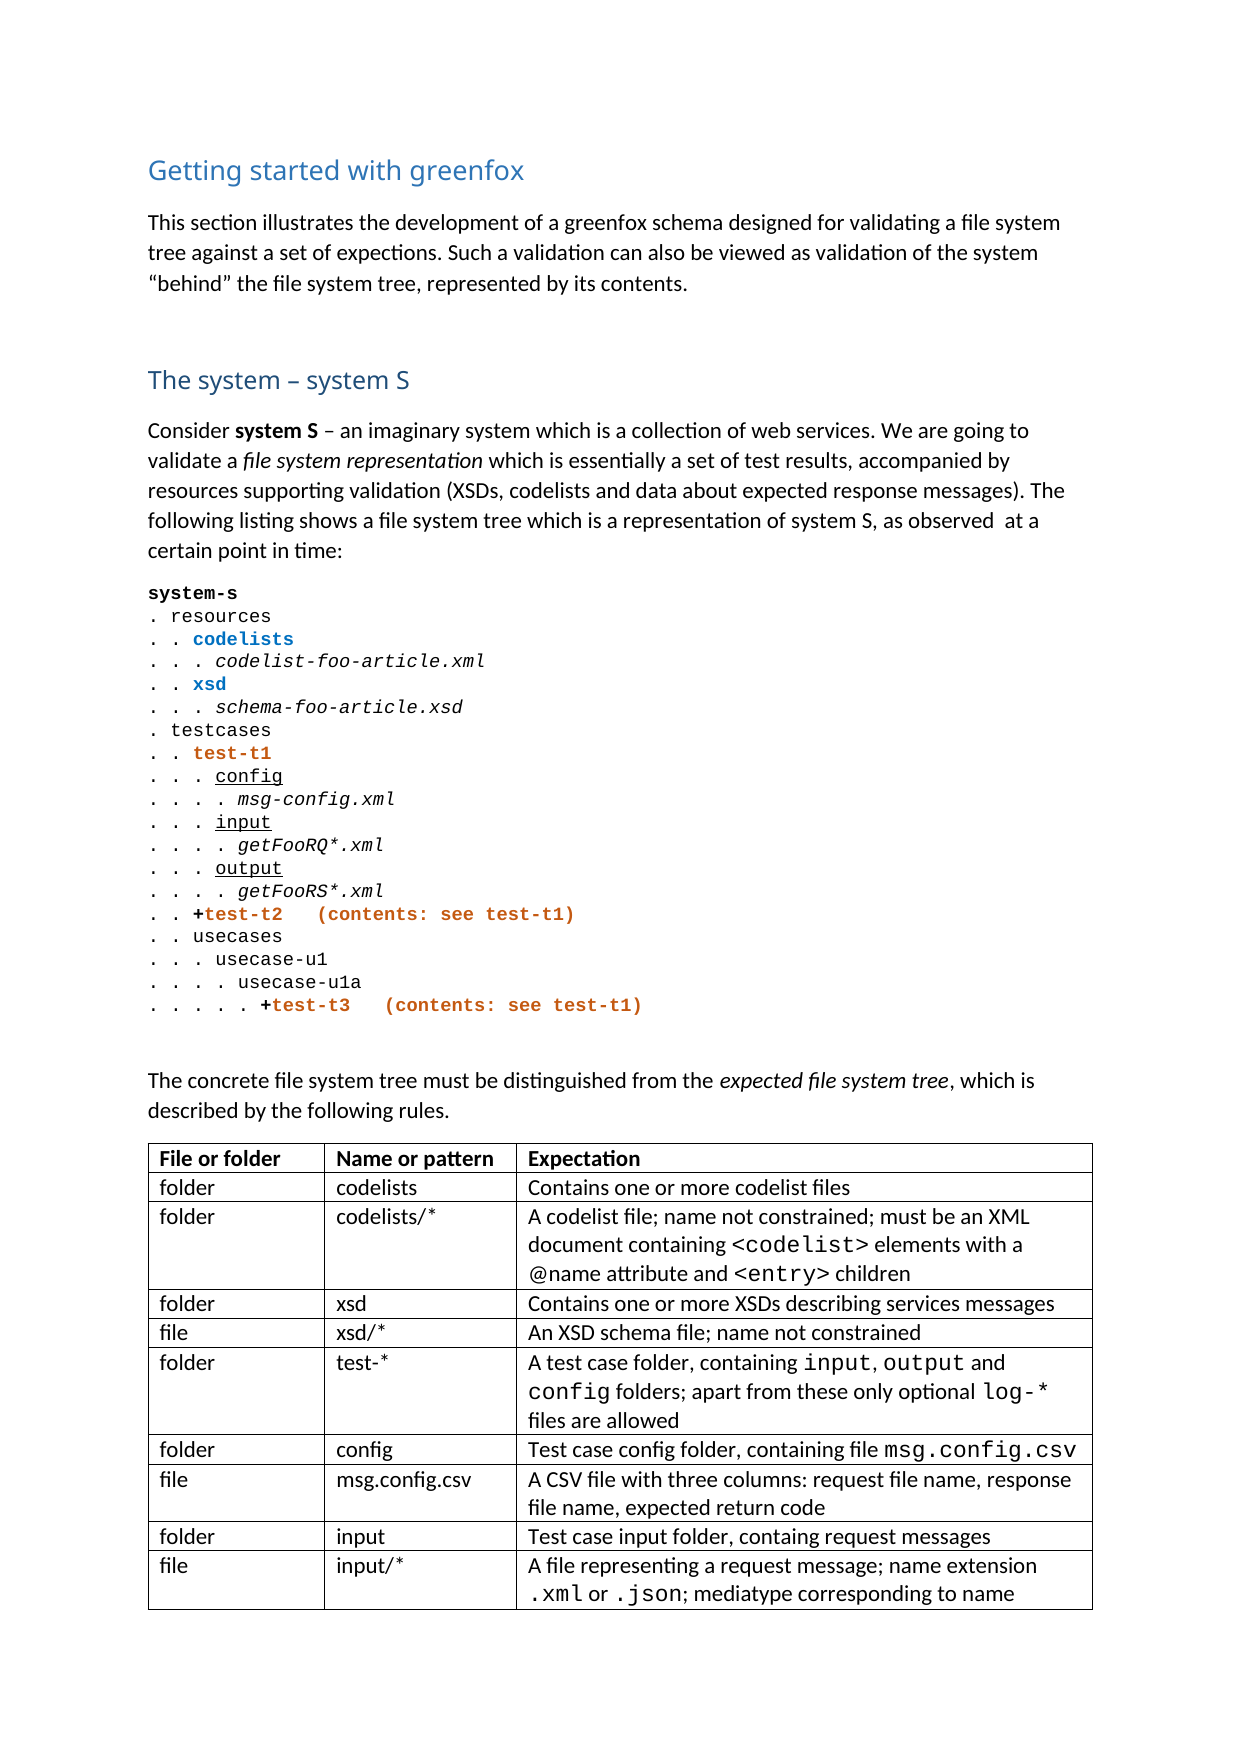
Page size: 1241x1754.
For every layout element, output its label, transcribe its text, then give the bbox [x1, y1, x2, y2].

table_cell config [325, 1435, 516, 1464]
table_cell codelists [325, 1173, 516, 1201]
table_cell folder [149, 1202, 324, 1288]
text . . . schema-foo-article.xsd [148, 698, 1093, 719]
table_cell input/* [325, 1551, 516, 1608]
table_cell file [149, 1465, 324, 1521]
text . . usecases [148, 927, 1093, 948]
text . . . . . +test-t3 (contents: see test-t1) [148, 996, 1093, 1017]
table_cell A CSV file with three columns: request file name, response file name, expected return code [517, 1465, 1092, 1521]
text . . xsd [148, 675, 1093, 696]
table_cell file [149, 1319, 324, 1347]
table_cell A test case folder, containing input, output and config folders; apart from these only optional log-* files are allowed [517, 1348, 1092, 1434]
table_cell folder [149, 1173, 324, 1201]
text . . . . getFooRS*.xml [148, 881, 1093, 903]
subtitle The system – system S [148, 362, 1093, 396]
table_cell xsd [325, 1290, 516, 1317]
text Consider system S – an imaginary system which is a collection of web services. We are going to validate a file system representation which is essentially a set of test results, accompanied by resources supporting validation (XSDs, codelists and data about expected response messages). The following listing shows a file system tree which is a representation of system S, as observed at a certain point in time: [148, 416, 1093, 565]
table_cell A file representing a request message; name extension .xml or .json; mediatype corresponding to name extension [517, 1551, 1092, 1608]
table_cell msg.config.csv [325, 1465, 516, 1521]
table_header File or folder [149, 1144, 324, 1172]
text . . . . getFooRQ*.xml [148, 836, 1093, 857]
table_cell xsd/* [325, 1319, 516, 1347]
text . . . config [148, 767, 1093, 788]
subtitle Getting started with greenfox [148, 152, 1093, 189]
text . testcases [148, 721, 1093, 742]
text . . codelists [148, 629, 1093, 651]
text . . . codelist-foo-article.xml [148, 652, 1093, 673]
table_cell Contains one or more XSDs describing services messages [517, 1290, 1092, 1317]
table_cell Contains one or more codelist files [517, 1173, 1092, 1201]
table_cell codelists/* [325, 1202, 516, 1288]
table_cell folder [149, 1522, 324, 1550]
text This section illustrates the development of a greenfox schema designed for validating a file system tree against a set of expections. Such a validation can also be viewed as validation of the system “behind” the file system tree, represented by its contents. [148, 208, 1093, 297]
text The concrete file system tree must be distinguished from the expected file system tree, which is described by the following rules. [148, 1066, 1093, 1124]
text system-s [148, 583, 1093, 605]
text . . . . msg-config.xml [148, 790, 1093, 811]
text . . . . usecase-u1a [148, 973, 1093, 994]
table_cell An XSD schema file; name not constrained [517, 1319, 1092, 1347]
text . . +test-t2 (contents: see test-t1) [148, 904, 1093, 926]
table_header Name or pattern [325, 1144, 516, 1172]
table_cell A codelist file; name not constrained; must be an XML document containing <codelist> elements with a @name attribute and <entry> children [517, 1202, 1092, 1288]
table_cell folder [149, 1348, 324, 1434]
text . resources [148, 606, 1093, 628]
text . . test-t1 [148, 744, 1093, 765]
table_cell folder [149, 1435, 324, 1464]
table_cell test-* [325, 1348, 516, 1434]
text . . . input [148, 813, 1093, 834]
table_header Expectation [517, 1144, 1092, 1172]
text . . . output [148, 858, 1093, 880]
text . . . usecase-u1 [148, 950, 1093, 971]
table_cell input [325, 1522, 516, 1550]
table_cell Test case input folder, containg request messages [517, 1522, 1092, 1550]
table_cell Test case config folder, containing file msg.config.csv [517, 1435, 1092, 1464]
table_cell file [149, 1551, 324, 1608]
table_cell folder [149, 1290, 324, 1317]
